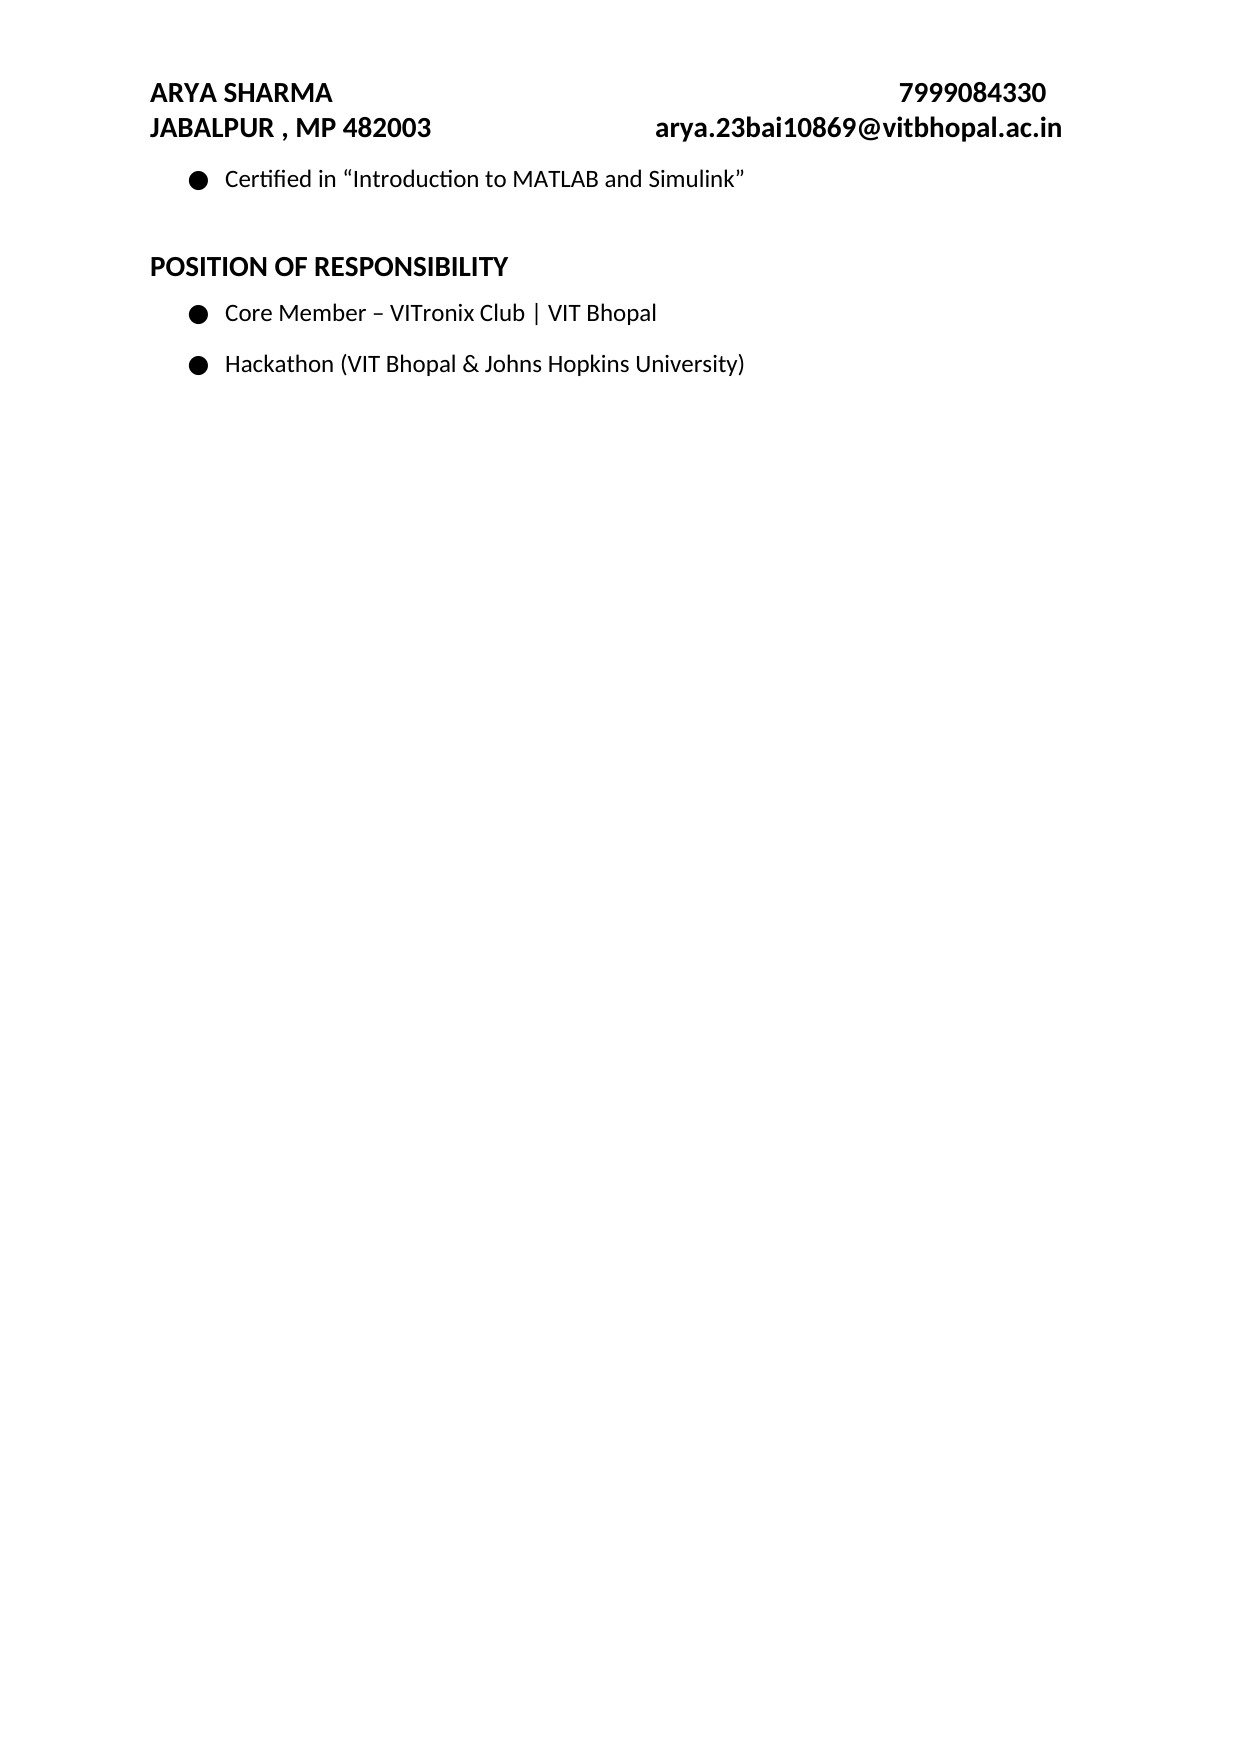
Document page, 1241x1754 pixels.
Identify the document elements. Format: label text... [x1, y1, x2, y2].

text POSITION OF RESPONSIBILITY [150, 248, 1090, 284]
list Certified in “Introduction to MATLAB and Simulink” [187, 150, 1090, 201]
list Core Member – VITronix Club | VIT Bhopal [187, 284, 1090, 335]
list Hackathon (VIT Bhopal & Johns Hopkins University) [187, 335, 1090, 387]
